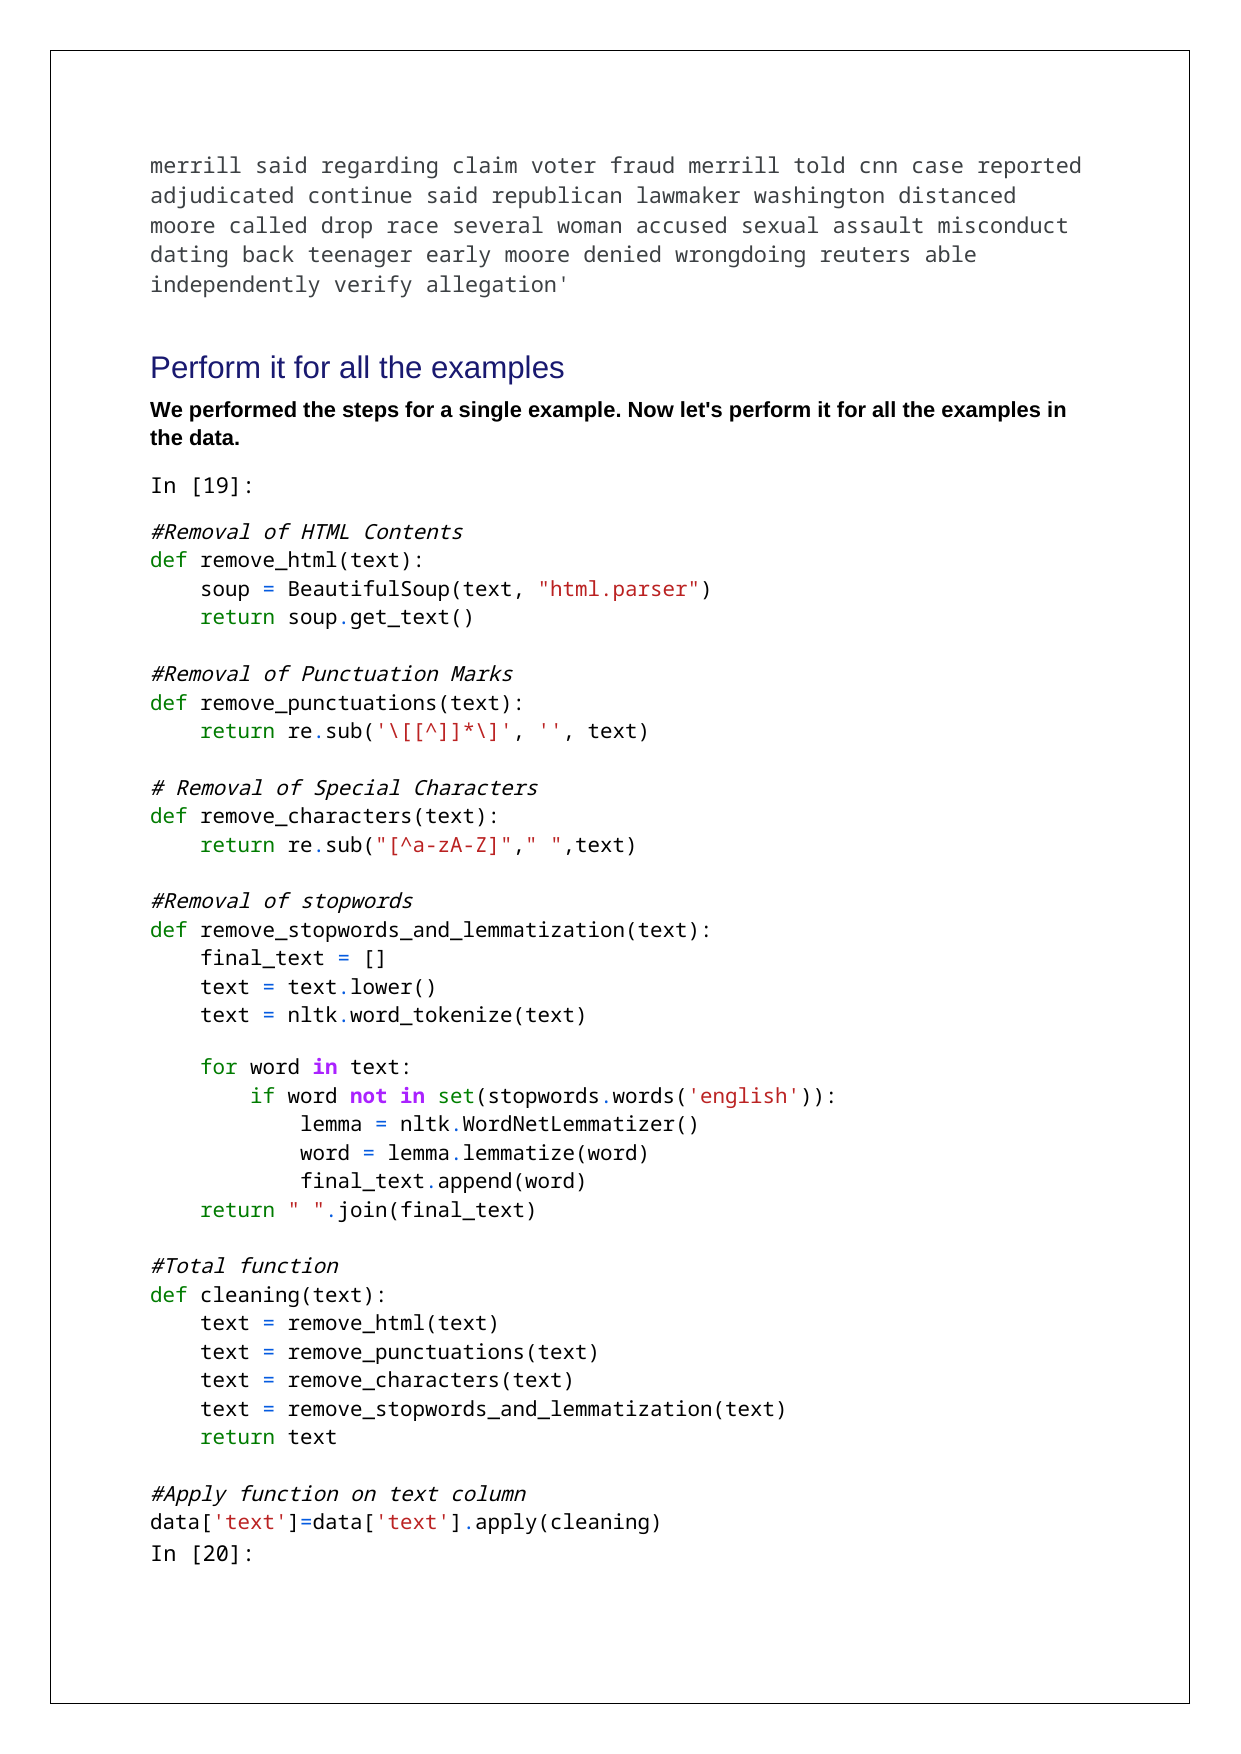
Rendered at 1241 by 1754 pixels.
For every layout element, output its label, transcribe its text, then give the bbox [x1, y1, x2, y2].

text #Removal of Punctuation Marks [150, 659, 1090, 688]
text #Total function [150, 1252, 1090, 1280]
text return text [150, 1422, 1090, 1451]
text for word in text: [150, 1052, 1090, 1081]
text return soup.get_text() [150, 602, 1090, 631]
text #Apply function on text column [150, 1479, 1090, 1507]
text return re.sub("[^a-zA-Z]"," ",text) [150, 830, 1090, 858]
text # Removal of Special Characters [150, 773, 1090, 801]
text return " ".join(final_text) [150, 1195, 1090, 1223]
text text = nltk.word_tokenize(text) [150, 1000, 1090, 1029]
text In [19]: [150, 468, 1090, 500]
text #Removal of HTML Contents [150, 517, 1090, 545]
text def remove_punctuations(text): [150, 688, 1090, 716]
text def remove_characters(text): [150, 801, 1090, 830]
text final_text.append(word) [150, 1166, 1090, 1195]
text lemma = nltk.WordNetLemmatizer() [150, 1109, 1090, 1138]
text text = remove_characters(text) [150, 1365, 1090, 1394]
text def remove_stopwords_and_lemmatization(text): [150, 915, 1090, 943]
text def cleaning(text): [150, 1280, 1090, 1308]
text In [20]: [150, 1536, 1090, 1568]
subtitle Perform it for all the examples [150, 349, 1090, 385]
text data['text']=data['text'].apply(cleaning) [150, 1507, 1090, 1536]
text We performed the steps for a single example. Now let's perform it for all the examples in the data. [150, 397, 1090, 450]
text text = remove_html(text) [150, 1308, 1090, 1337]
text word = lemma.lemmatize(word) [150, 1138, 1090, 1166]
text text = remove_punctuations(text) [150, 1337, 1090, 1365]
text text = remove_stopwords_and_lemmatization(text) [150, 1394, 1090, 1422]
text text = text.lower() [150, 972, 1090, 1000]
text soup = BeautifulSoup(text, "html.parser") [150, 574, 1090, 602]
text #Removal of stopwords [150, 887, 1090, 915]
text return re.sub('\[[^]]*\]', '', text) [150, 716, 1090, 744]
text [150, 150, 1090, 299]
text final_text = [] [150, 943, 1090, 972]
text def remove_html(text): [150, 545, 1090, 574]
text if word not in set(stopwords.words('english')): [150, 1081, 1090, 1109]
